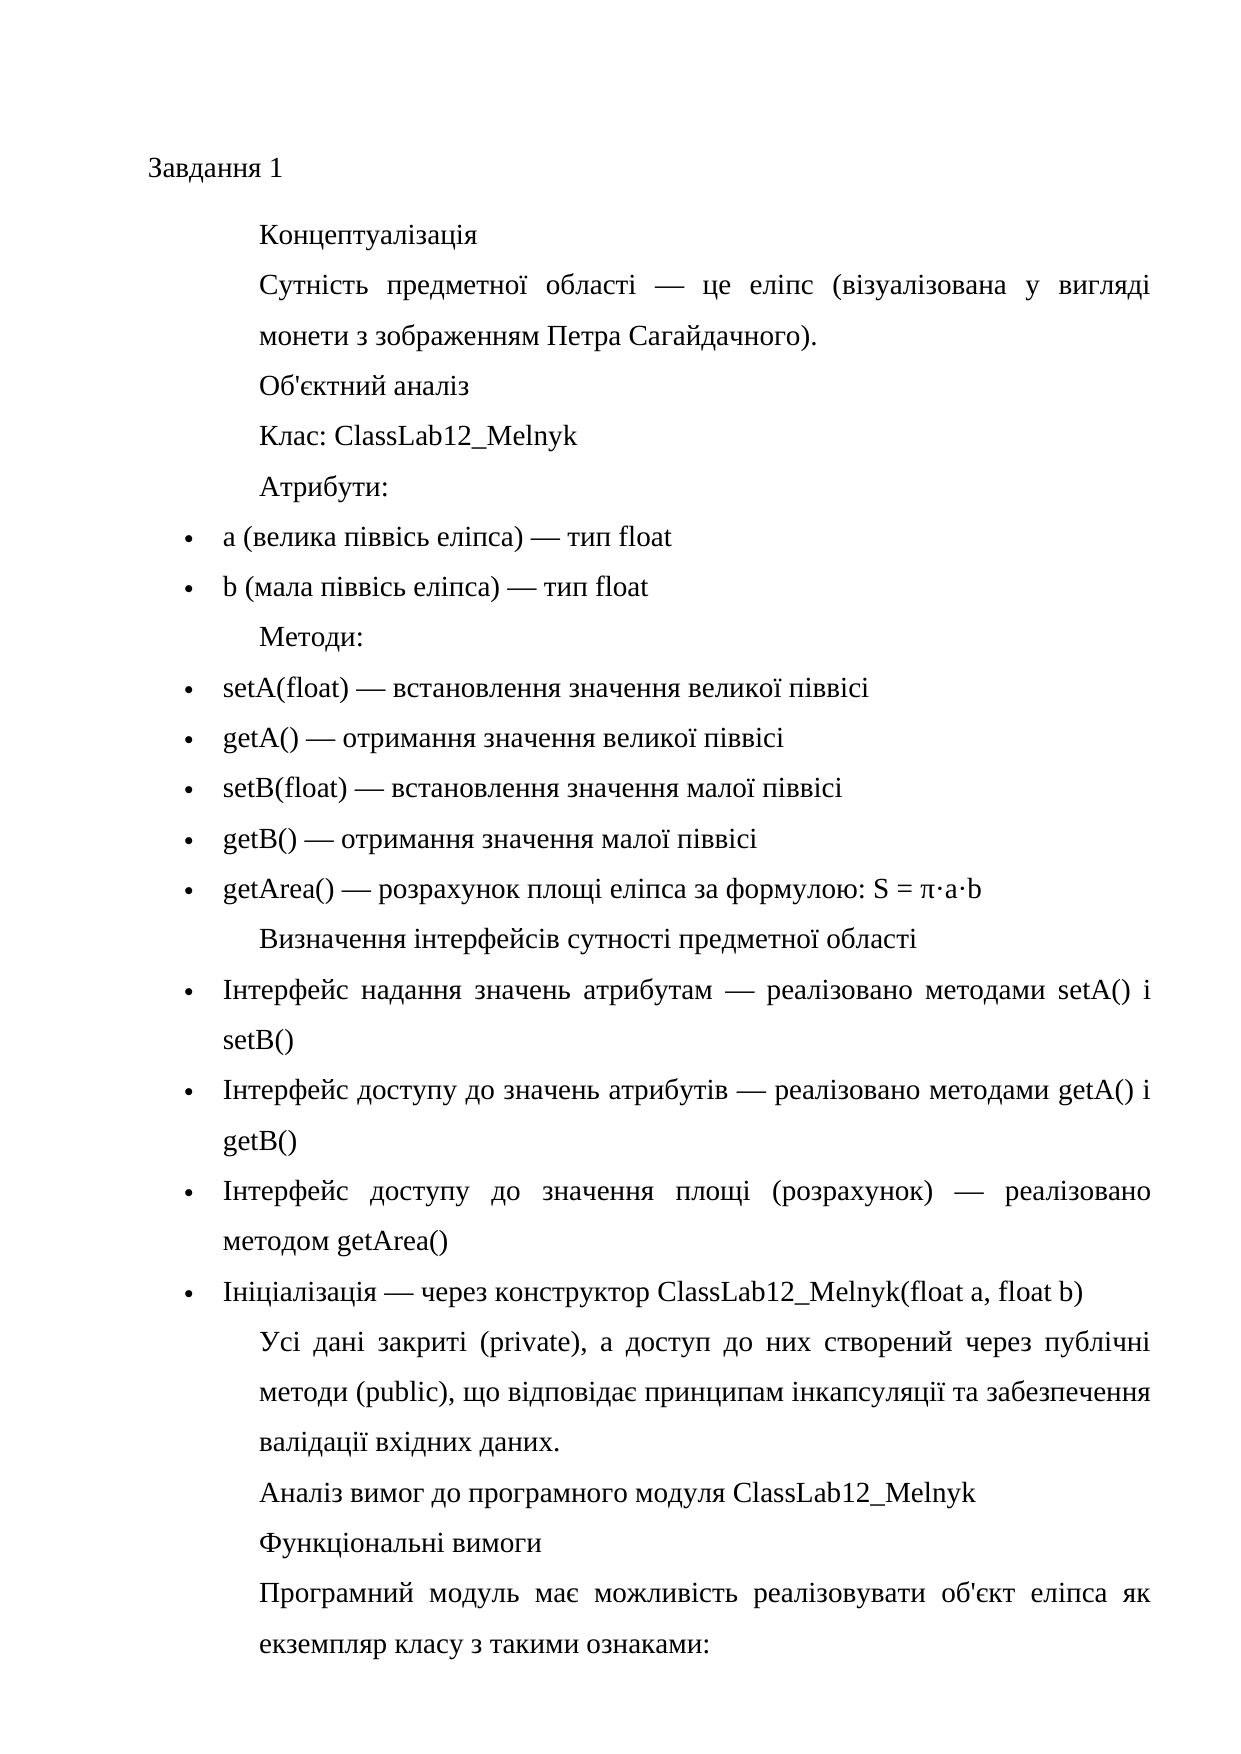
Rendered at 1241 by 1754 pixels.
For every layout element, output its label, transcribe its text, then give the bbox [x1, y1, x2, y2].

list getA() — отримання значення великої піввісі [185, 720, 1152, 754]
list Сутність предметної області — це еліпс (візуалізована у вигляді монети з зображенням Петра Сагайдачного). [259, 267, 1152, 351]
list Атрибути: [259, 469, 1152, 502]
list Концептуалізація [259, 217, 1152, 251]
list Програмний модуль має можливість реалізовувати об'єкт еліпса як екземпляр класу з такими ознаками: [259, 1576, 1152, 1659]
list b (мала піввісь еліпса) — тип float [185, 569, 1152, 603]
text Завдання 1 [148, 150, 1152, 184]
list setB(float) — встановлення значення малої піввісі [185, 771, 1152, 804]
list Інтерфейс доступу до значення площі (розрахунок) — реалізовано методом getArea() [185, 1173, 1152, 1257]
list Ініціалізація — через конструктор ClassLab12_Melnyk(float a, float b) [185, 1274, 1152, 1307]
list a (велика піввісь еліпса) — тип float [185, 519, 1152, 552]
list Інтерфейс доступу до значень атрибутів — реалізовано методами getA() і getB() [185, 1072, 1152, 1156]
list setA(float) — встановлення значення великої піввісі [185, 670, 1152, 703]
list Визначення інтерфейсів сутності предметної області [259, 921, 1152, 955]
list Методи: [259, 619, 1152, 653]
list Функціональні вимоги [259, 1525, 1152, 1559]
list Об'єктний аналіз [259, 368, 1152, 402]
list getB() — отримання значення малої піввісі [185, 821, 1152, 854]
list Аналіз вимог до програмного модуля ClassLab12_Melnyk [259, 1475, 1152, 1508]
list Клас: ClassLab12_Melnyk [259, 418, 1152, 452]
list Усі дані закриті (private), а доступ до них створений через публічні методи (public), що відповідає принципам інкапсуляції та забезпечення валідації вхідних даних. [259, 1324, 1152, 1458]
list Інтерфейс надання значень атрибутам — реалізовано методами setA() і setB() [185, 972, 1152, 1056]
list getArea() — розрахунок площі еліпса за формулою: S = π·a·b [185, 871, 1152, 905]
